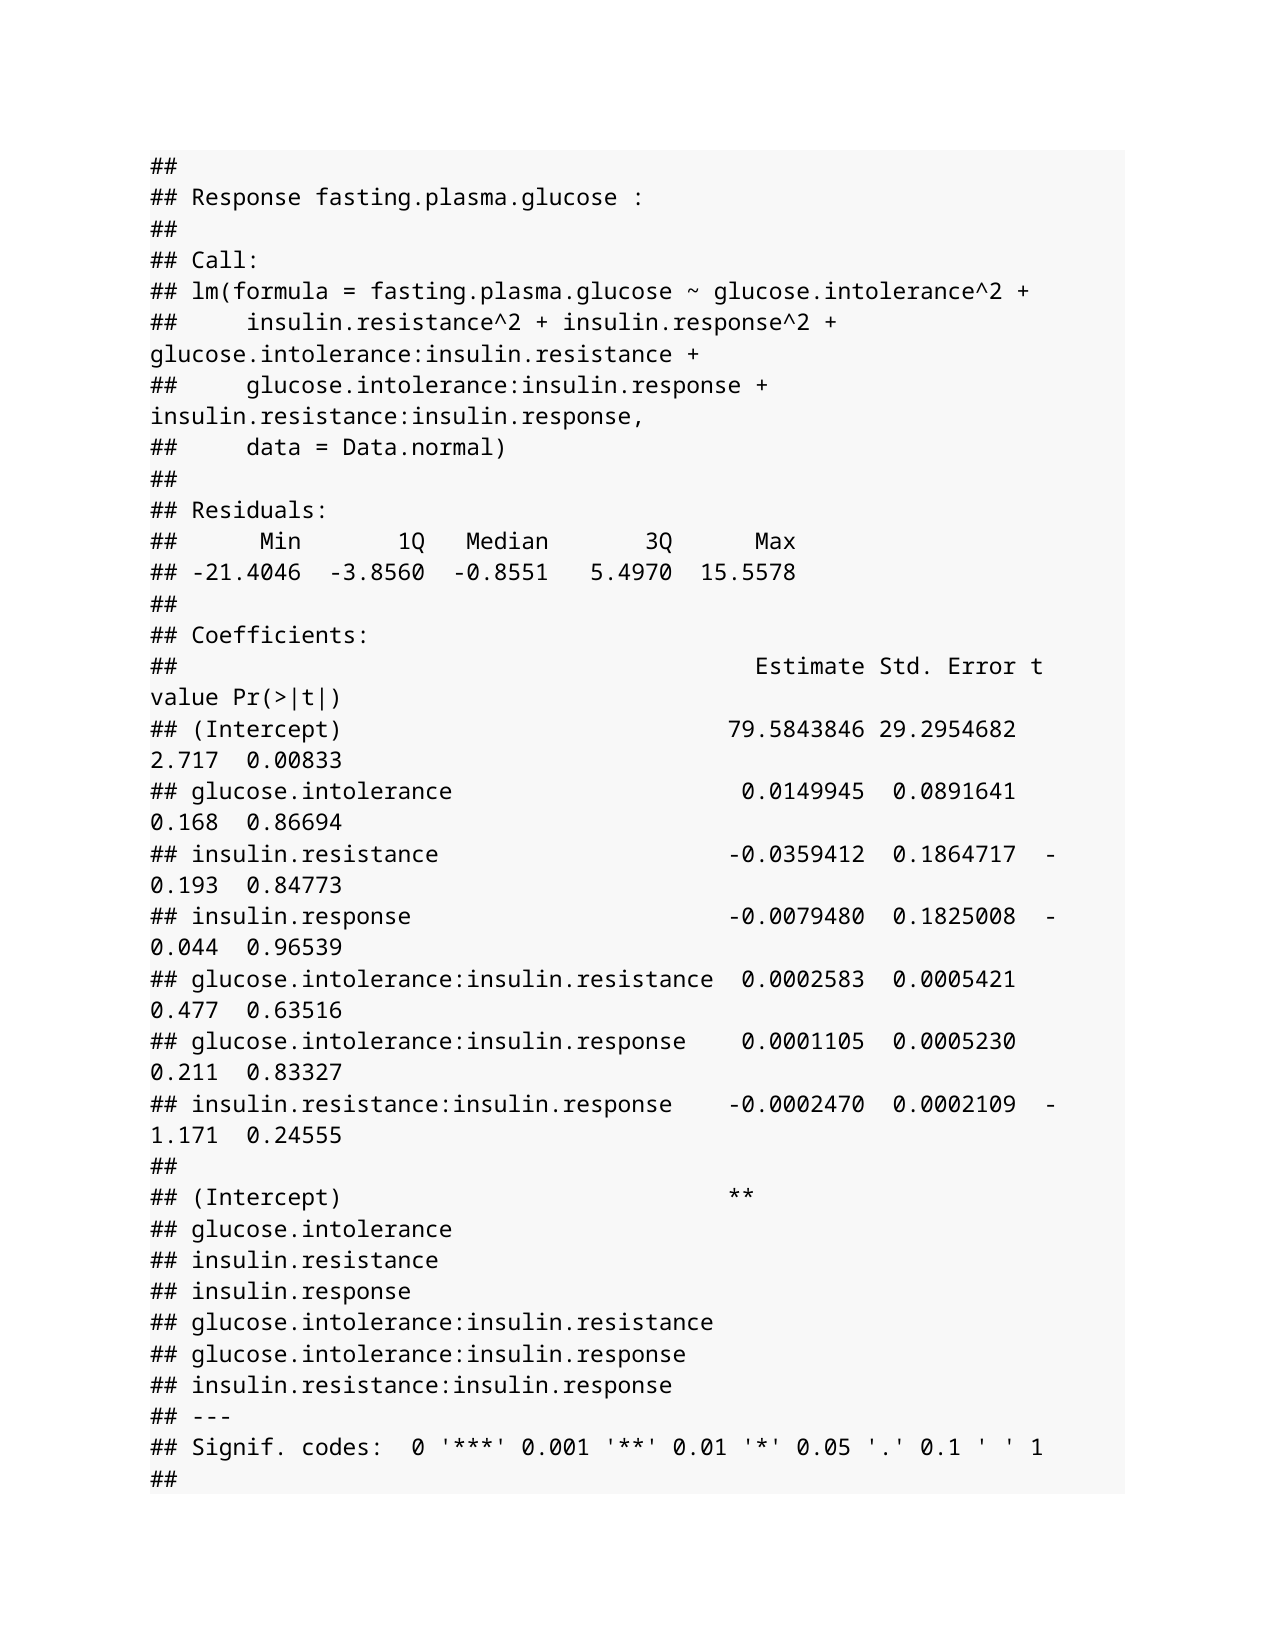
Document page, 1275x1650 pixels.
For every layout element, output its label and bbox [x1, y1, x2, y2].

text [150, 150, 1125, 1494]
